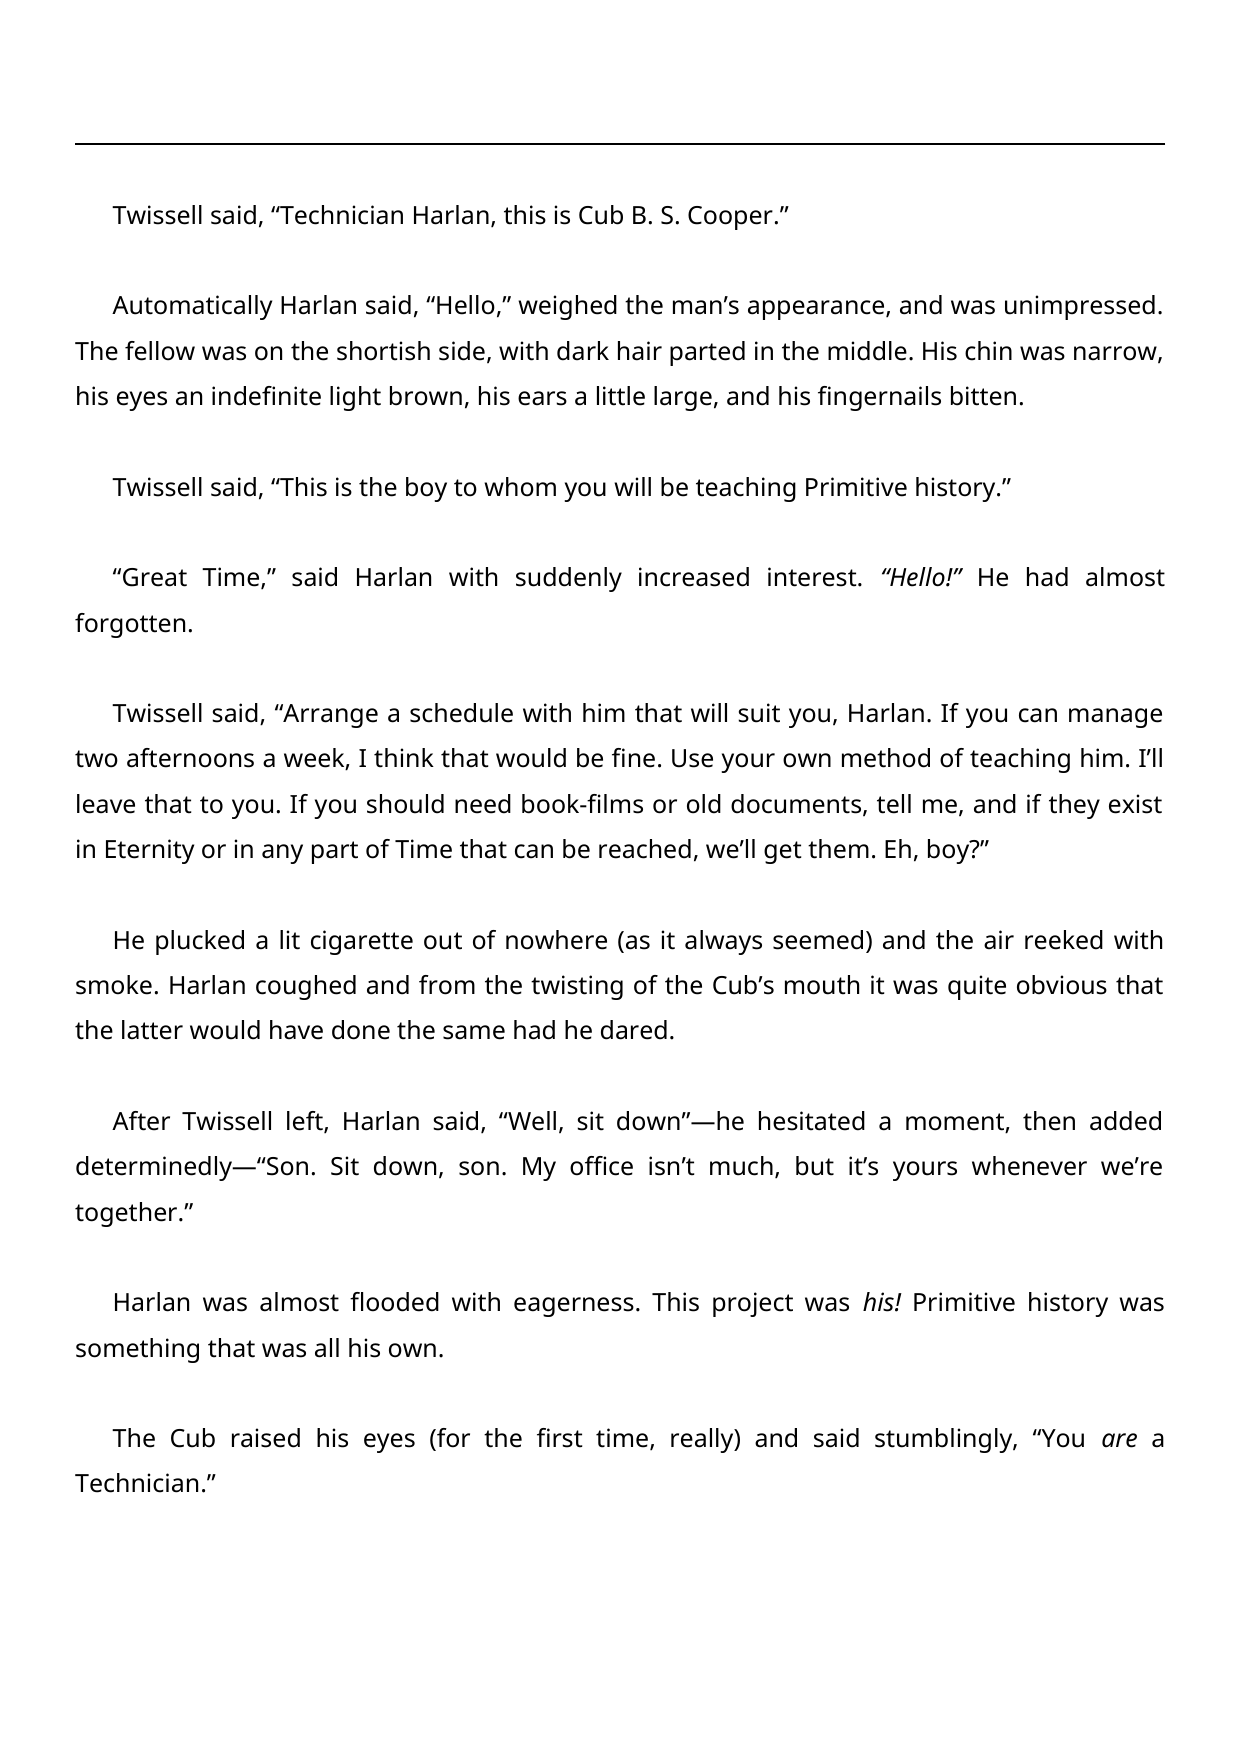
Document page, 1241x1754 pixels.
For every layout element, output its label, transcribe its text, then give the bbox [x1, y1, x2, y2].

text Harlan was almost flooded with eagerness. This project was his! Primitive history was something that was all his own. [75, 1279, 1165, 1370]
text The Cub raised his eyes (for the first time, really) and said stumblingly, “You are a Technician.” [75, 1415, 1165, 1506]
text Twissell said, “This is the boy to whom you will be teaching Primitive history.” [75, 464, 1165, 509]
text Twissell said, “Arrange a schedule with him that will suit you, Harlan. If you can manage two afternoons a week, I think that would be fine. Use your own method of teaching him. I’ll leave that to you. If you should need book-films or old documents, tell me, and if they exist in Eternity or in any part of Time that can be reached, we’ll get them. Eh, boy?” [75, 690, 1165, 871]
text Automatically Harlan said, “Hello,” weighed the man’s appearance, and was unimpressed. The fellow was on the shortish side, with dark hair parted in the middle. His chin was narrow, his eyes an indefinite light brown, his ears a little large, and his fingernails bitten. [75, 282, 1165, 418]
text After Twissell left, Harlan said, “Well, sit down”—he hesitated a moment, then added determinedly—“Son. Sit down, son. My office isn’t much, but it’s yours whenever we’re together.” [75, 1098, 1165, 1234]
text He plucked a lit cigarette out of nowhere (as it always seemed) and the air reeked with smoke. Harlan coughed and from the twisting of the Cub’s mouth it was quite obvious that the latter would have done the same had he dared. [75, 917, 1165, 1053]
text “Great Time,” said Harlan with suddenly increased interest. “Hello!” He had almost forgotten. [75, 554, 1165, 645]
text Twissell said, “Technician Harlan, this is Cub B. S. Cooper.” [75, 192, 1165, 237]
